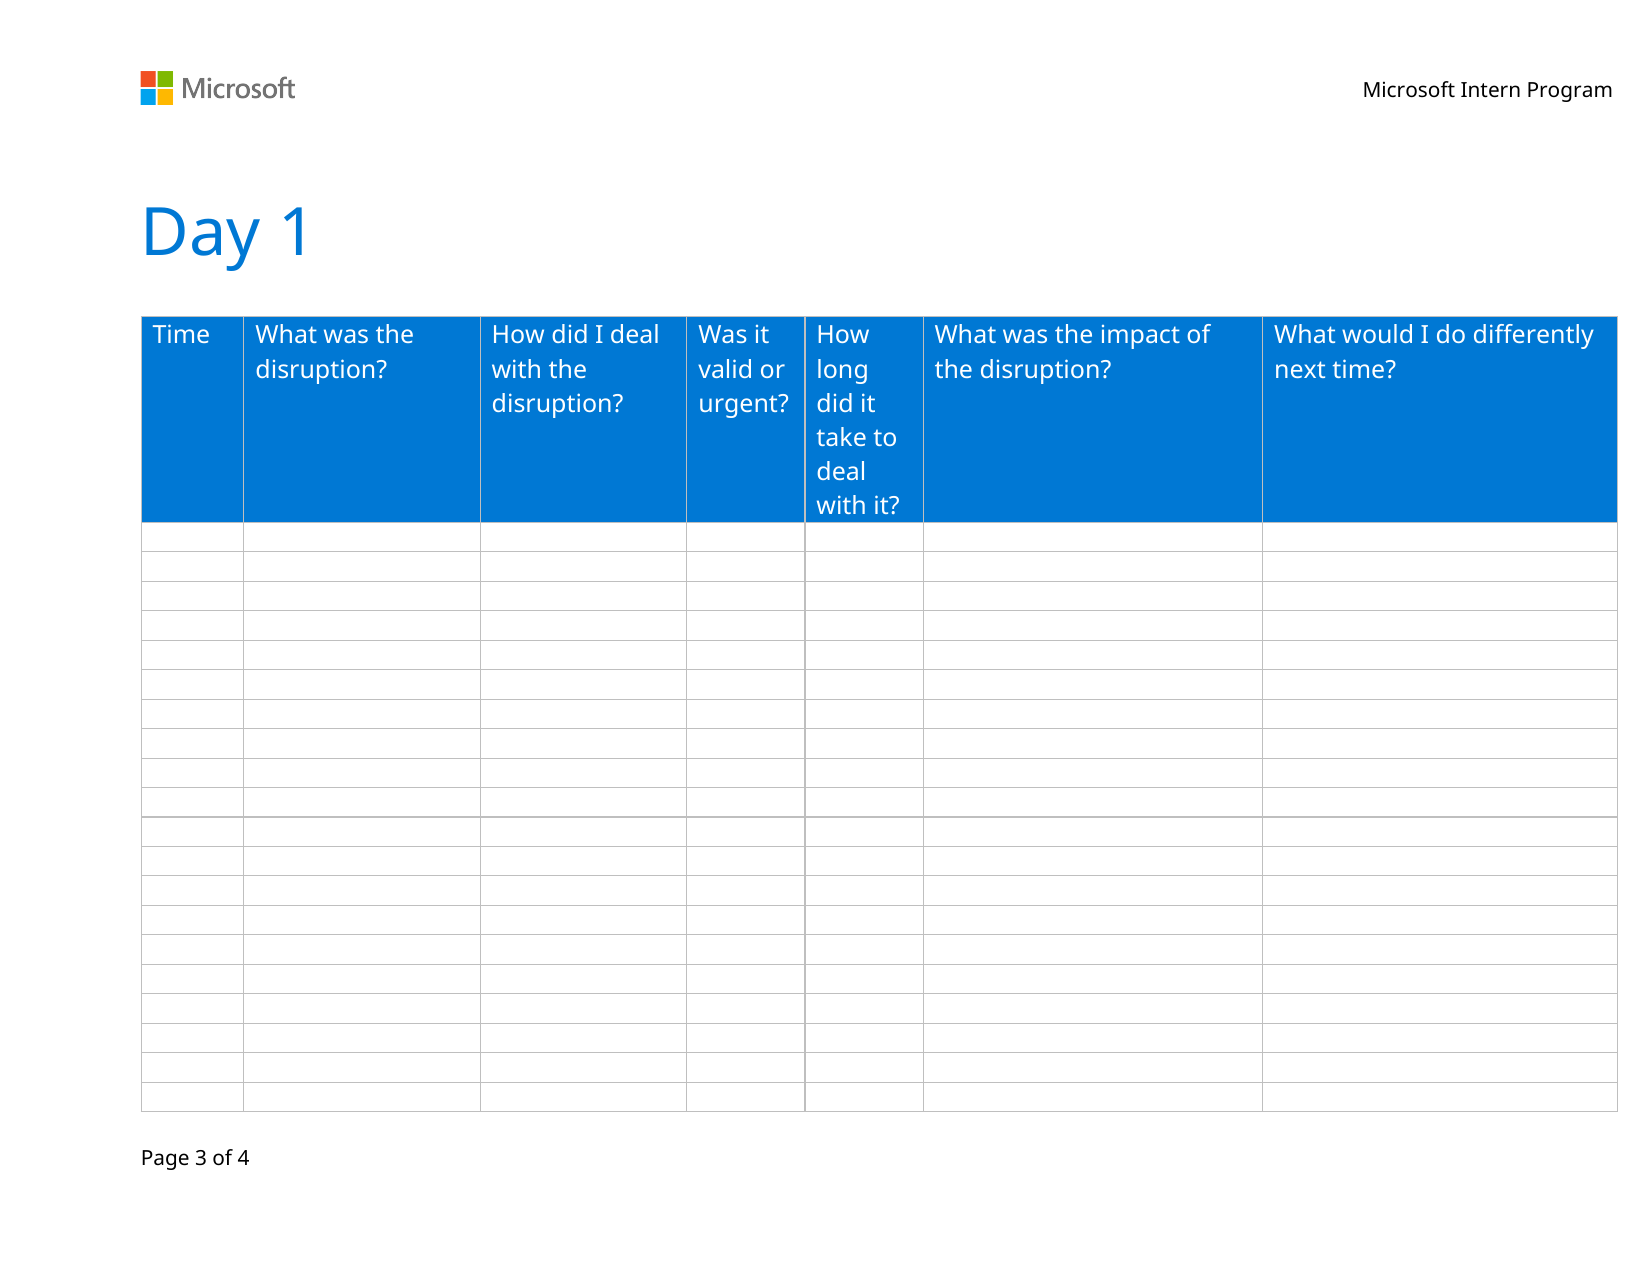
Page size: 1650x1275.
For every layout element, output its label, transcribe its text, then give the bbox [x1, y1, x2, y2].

table_cell [244, 994, 480, 1023]
table_cell [806, 611, 923, 639]
table_cell [481, 641, 686, 669]
table_cell [1263, 1053, 1617, 1082]
table_cell [142, 1053, 243, 1082]
table_cell [244, 670, 480, 698]
table_cell [806, 788, 923, 816]
table_cell [244, 906, 480, 934]
table_cell [1263, 788, 1617, 816]
table_cell [687, 788, 804, 816]
table_cell [481, 670, 686, 698]
table_cell [142, 906, 243, 934]
table_cell [244, 965, 480, 993]
table_cell [142, 965, 243, 993]
table_cell [142, 552, 243, 581]
table_cell [924, 729, 1262, 757]
table_cell [924, 1024, 1262, 1052]
table_cell [244, 1083, 480, 1111]
table_cell [142, 818, 243, 846]
table_cell [1263, 759, 1617, 787]
table_cell [142, 847, 243, 875]
table_cell [481, 994, 686, 1023]
table_header Was it valid or urgent? [687, 317, 804, 522]
table_header Time [142, 317, 243, 522]
table_cell [687, 1024, 804, 1052]
table_cell [244, 935, 480, 964]
table_cell [244, 611, 480, 639]
table_cell [244, 582, 480, 610]
table_cell [924, 935, 1262, 964]
table_cell [806, 965, 923, 993]
table_cell [481, 1083, 686, 1111]
table_cell [924, 700, 1262, 728]
table_cell [481, 818, 686, 846]
table_cell [1263, 523, 1617, 551]
table_cell [1263, 582, 1617, 610]
table_cell [806, 1024, 923, 1052]
table_cell [924, 906, 1262, 934]
table_cell [806, 641, 923, 669]
table_cell [687, 935, 804, 964]
table_cell [687, 876, 804, 905]
table_cell [924, 994, 1262, 1023]
table_cell [481, 935, 686, 964]
table_cell [687, 965, 804, 993]
table_cell [481, 1024, 686, 1052]
table_cell [1263, 994, 1617, 1023]
table_cell [687, 552, 804, 581]
table_cell [687, 1083, 804, 1111]
table_cell [481, 847, 686, 875]
table_cell [244, 552, 480, 581]
table_cell [806, 523, 923, 551]
table_cell [142, 788, 243, 816]
table_cell [924, 788, 1262, 816]
table_cell [806, 935, 923, 964]
picture [140, 71, 295, 105]
table_header How did I deal with the disruption? [481, 317, 686, 522]
table_cell [806, 759, 923, 787]
table_cell [924, 1083, 1262, 1111]
table_cell [924, 552, 1262, 581]
table_cell [481, 582, 686, 610]
table_cell [924, 611, 1262, 639]
table_cell [687, 759, 804, 787]
table_cell [806, 670, 923, 698]
table_cell [806, 1053, 923, 1082]
table_header How long did it take to deal with it? [806, 317, 923, 522]
table_cell [142, 759, 243, 787]
table_cell [1263, 670, 1617, 698]
table_cell [142, 1083, 243, 1111]
table_cell [924, 523, 1262, 551]
table_cell [687, 847, 804, 875]
table_cell [687, 523, 804, 551]
table_cell [1263, 876, 1617, 905]
table_cell [481, 1053, 686, 1082]
table_cell [481, 906, 686, 934]
table_cell [244, 729, 480, 757]
table_cell [806, 847, 923, 875]
table_cell [1263, 847, 1617, 875]
table_cell [244, 759, 480, 787]
table_cell [806, 1083, 923, 1111]
table_cell [687, 670, 804, 698]
table_cell [806, 994, 923, 1023]
table_cell [481, 552, 686, 581]
table_cell [244, 788, 480, 816]
table_cell [481, 759, 686, 787]
table_cell [142, 876, 243, 905]
table_cell [481, 965, 686, 993]
table_cell [142, 1024, 243, 1052]
table_cell [1263, 611, 1617, 639]
table_cell [924, 1053, 1262, 1082]
table_cell [142, 641, 243, 669]
table_cell [924, 876, 1262, 905]
table_cell [142, 700, 243, 728]
table_cell [806, 552, 923, 581]
table_cell [481, 700, 686, 728]
table_cell [687, 1053, 804, 1082]
table_cell [481, 876, 686, 905]
table_cell [244, 641, 480, 669]
table_cell [806, 700, 923, 728]
table_cell [1263, 552, 1617, 581]
table_cell [481, 611, 686, 639]
table_cell [924, 759, 1262, 787]
table_cell [142, 611, 243, 639]
table_cell [244, 1053, 480, 1082]
table_cell [924, 582, 1262, 610]
table_cell [1263, 1024, 1617, 1052]
table_cell [687, 994, 804, 1023]
table_cell [244, 818, 480, 846]
table_header What was the disruption? [244, 317, 480, 522]
table_cell [924, 641, 1262, 669]
table_cell [142, 582, 243, 610]
table_cell [1263, 1083, 1617, 1111]
table_cell [244, 847, 480, 875]
table_cell [687, 611, 804, 639]
table_cell [1263, 906, 1617, 934]
table_cell [806, 876, 923, 905]
table_cell [806, 729, 923, 757]
table_cell [687, 729, 804, 757]
table_cell [244, 876, 480, 905]
table_cell [142, 729, 243, 757]
table_cell [687, 582, 804, 610]
table_cell [1263, 965, 1617, 993]
table_cell [687, 818, 804, 846]
table_cell [1263, 700, 1617, 728]
table_cell [244, 700, 480, 728]
table_cell [142, 994, 243, 1023]
table_cell [687, 906, 804, 934]
table_cell [142, 670, 243, 698]
table_cell [806, 906, 923, 934]
table_cell [244, 1024, 480, 1052]
table_cell [142, 935, 243, 964]
table_cell [924, 818, 1262, 846]
table_cell [806, 818, 923, 846]
table_cell [1263, 935, 1617, 964]
table_cell [244, 523, 480, 551]
table_cell [142, 523, 243, 551]
table_cell [924, 847, 1262, 875]
table_cell [687, 700, 804, 728]
table_cell [481, 523, 686, 551]
table_cell [1263, 729, 1617, 757]
table_cell [1263, 818, 1617, 846]
table_cell [481, 788, 686, 816]
table_cell [806, 582, 923, 610]
table_cell [687, 641, 804, 669]
table_cell [924, 965, 1262, 993]
table_cell [1263, 641, 1617, 669]
table_cell [924, 670, 1262, 698]
table_cell [481, 729, 686, 757]
table_header What was the impact of the disruption? [924, 317, 1262, 522]
table_header What would I do differently next time? [1263, 317, 1617, 522]
text Day 1 [141, 184, 1613, 275]
